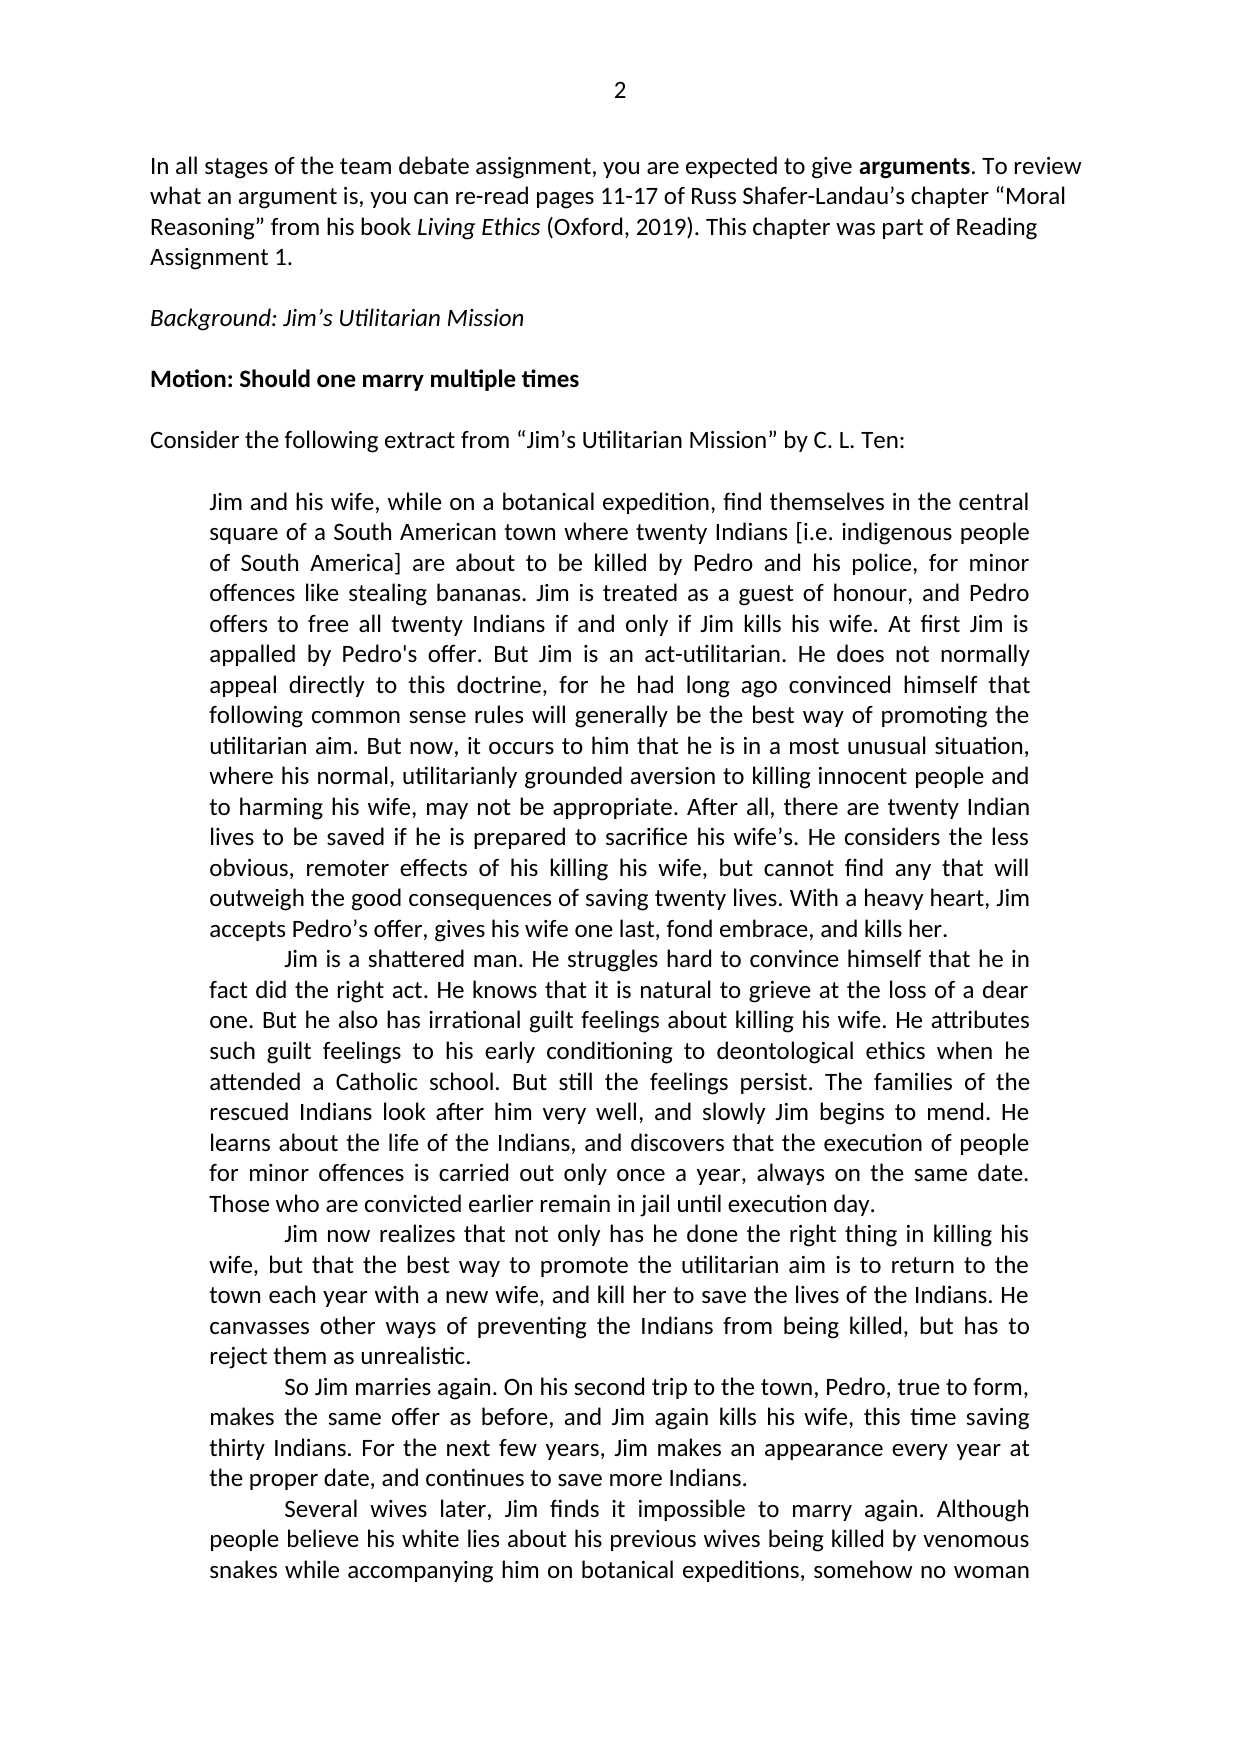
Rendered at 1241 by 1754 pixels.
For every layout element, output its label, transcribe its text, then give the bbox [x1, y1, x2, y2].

text Background: Jim’s Utilitarian Mission [150, 303, 1090, 333]
text Jim now realizes that not only has he done the right thing in killing his wife, but that the best way to promote the utilitarian aim is to return to the town each year with a new wife, and kill her to save the lives of the Indians. He canvasses other ways of preventing the Indians from being killed, but has to reject them as unrealistic. [209, 1218, 1031, 1371]
text So Jim marries again. On his second trip to the town, Pedro, true to form, makes the same offer as before, and Jim again kills his wife, this time saving thirty Indians. For the next few years, Jim makes an appearance every year at the proper date, and continues to save more Indians. [209, 1371, 1031, 1493]
text Jim is a shattered man. He struggles hard to convince himself that he in fact did the right act. He knows that it is natural to grieve at the loss of a dear one. But he also has irrational guilt feelings about killing his wife. He attributes such guilt feelings to his early conditioning to deontological ethics when he attended a Catholic school. But still the feelings persist. The families of the rescued Indians look after him very well, and slowly Jim begins to mend. He learns about the life of the Indians, and discovers that the execution of people for minor offences is carried out only once a year, always on the same date. Those who are convicted earlier remain in jail until execution day. [209, 943, 1031, 1218]
text Consider the following extract from “Jim’s Utilitarian Mission” by C. L. Ten: [150, 425, 1090, 455]
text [209, 1493, 1031, 1584]
text In all stages of the team debate assignment, you are expected to give arguments. To review what an argument is, you can re-read pages 11-17 of Russ Shafer-Landau’s chapter “Moral Reasoning” from his book Living Ethics (Oxford, 2019). This chapter was part of Reading Assignment 1. [150, 150, 1090, 272]
text Jim and his wife, while on a botanical expedition, find themselves in the central square of a South American town where twenty Indians [i.e. indigenous people of South America] are about to be killed by Pedro and his police, for minor offences like stealing bananas. Jim is treated as a guest of honour, and Pedro offers to free all twenty Indians if and only if Jim kills his wife. At first Jim is appalled by Pedro's offer. But Jim is an act-utilitarian. He does not normally appeal directly to this doctrine, for he had long ago convinced himself that following common sense rules will generally be the best way of promoting the utilitarian aim. But now, it occurs to him that he is in a most unusual situation, where his normal, utilitarianly grounded aversion to killing innocent people and to harming his wife, may not be appropriate. After all, there are twenty Indian lives to be saved if he is prepared to sacrifice his wife’s. He considers the less obvious, remoter effects of his killing his wife, but cannot find any that will outweigh the good consequences of saving twenty lives. With a heavy heart, Jim accepts Pedro’s offer, gives his wife one last, fond embrace, and kills her. [209, 486, 1031, 943]
text Motion: Should one marry multiple times [150, 364, 1090, 394]
